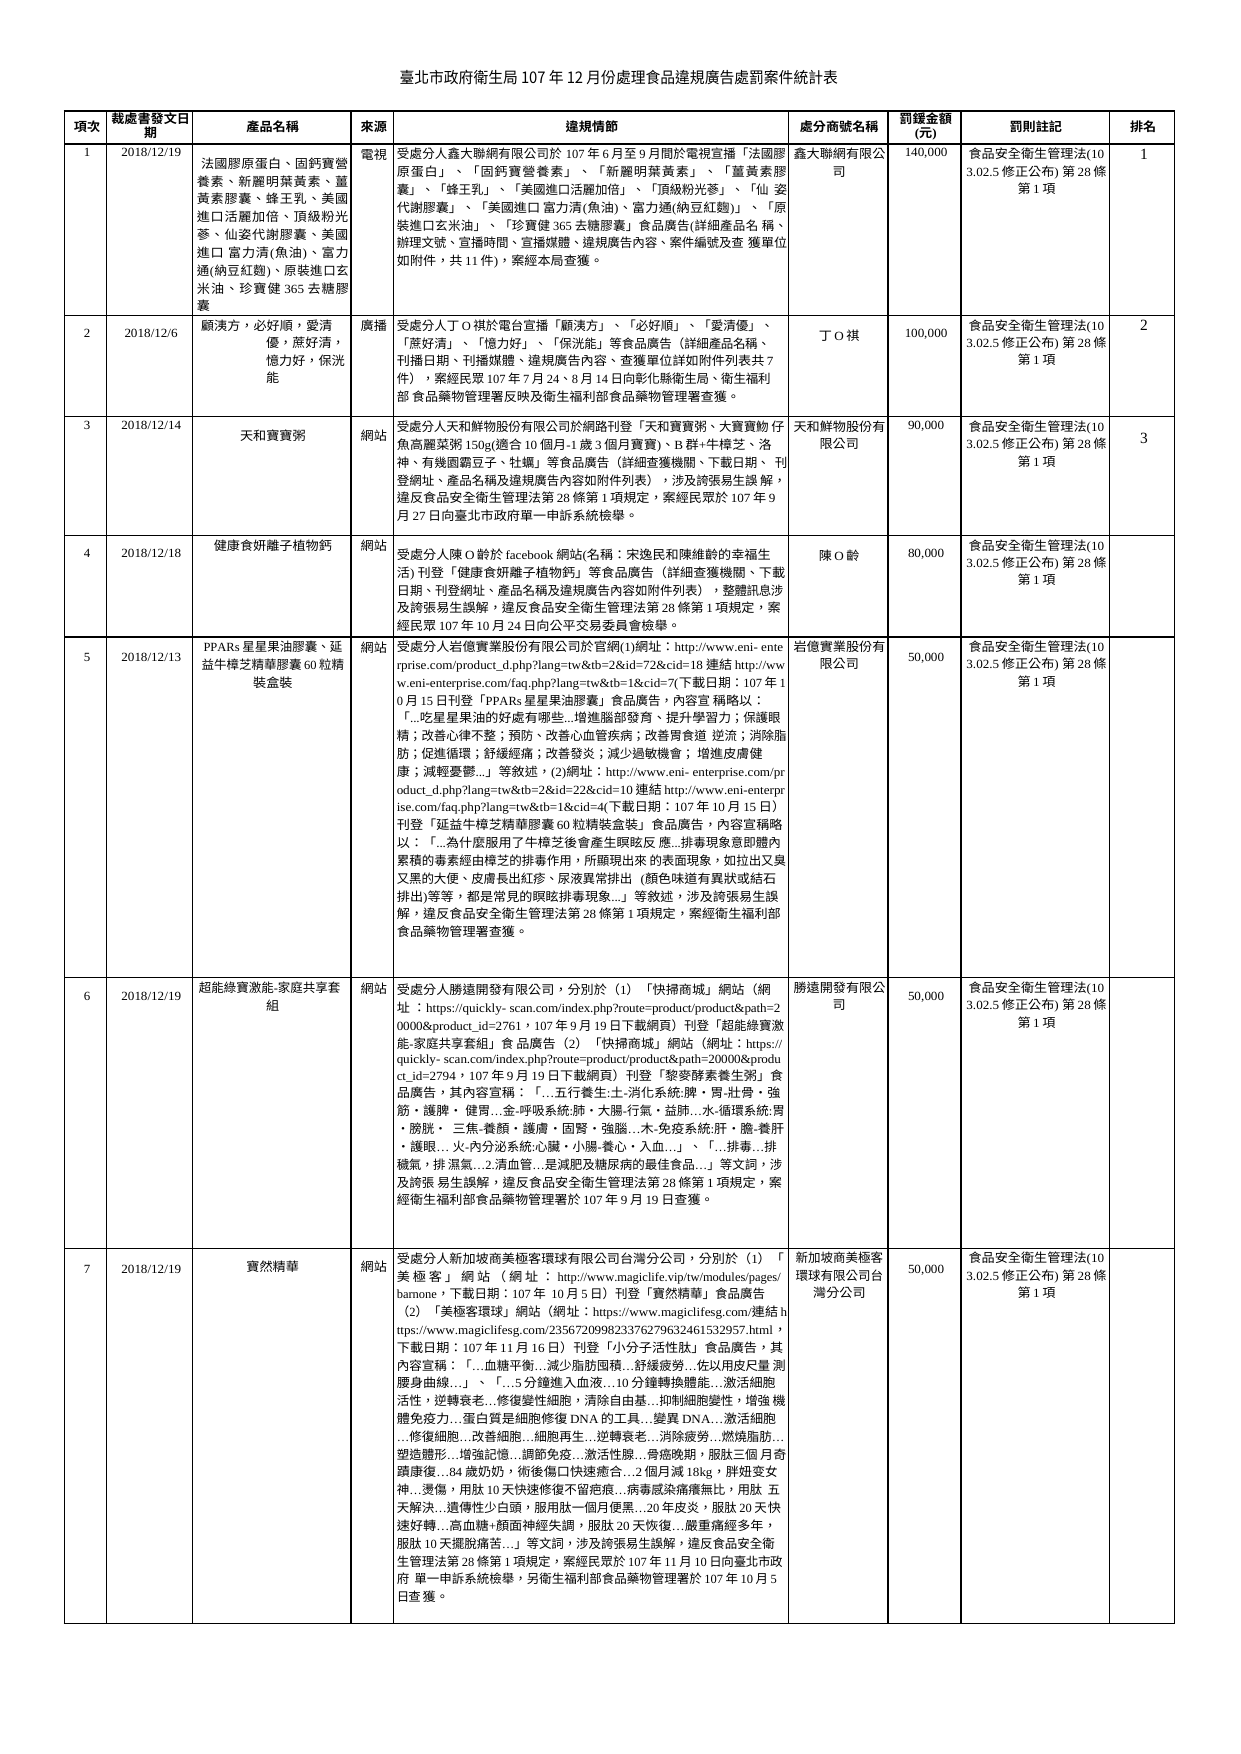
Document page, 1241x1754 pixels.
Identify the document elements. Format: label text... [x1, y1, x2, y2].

table_cell 90,000 [889, 417, 960, 534]
table_cell 5 [65, 638, 106, 977]
table_header 排名 [1110, 112, 1174, 143]
table_cell 網站 [352, 978, 393, 1247]
table_cell 食品安全衛生管理法(103.02.5修正公布) 第28條第1項 [962, 417, 1109, 534]
table_cell 6 [65, 978, 106, 1247]
table_cell 天和寶寶粥 [193, 417, 350, 534]
table_header 處分商號名稱 [789, 112, 887, 143]
table_cell 2018/12/13 [107, 638, 192, 977]
table_cell 4 [65, 536, 106, 636]
table_cell 陳O齡 [789, 536, 887, 636]
table_header 罰鍰金額(元) [889, 112, 960, 143]
table_cell 網站 [352, 1249, 393, 1623]
table_cell 網站 [352, 417, 393, 534]
table_cell 2 [1110, 316, 1174, 416]
table_cell 食品安全衛生管理法(103.02.5修正公布) 第28條第1項 [962, 145, 1109, 314]
table_cell [1110, 638, 1174, 977]
table_cell 新加坡商美極客環球有限公司台灣分公司 [789, 1249, 887, 1623]
table_cell 50,000 [889, 978, 960, 1247]
table_cell PPARs星星果油膠囊、延益牛樟芝精華膠囊60粒精裝盒裝 [193, 638, 350, 977]
table_header 來源 [352, 112, 393, 143]
table_cell [1110, 536, 1174, 636]
table_cell 寶然精華 [193, 1249, 350, 1623]
table_header 裁處書發文日期 [107, 112, 192, 143]
table_cell 1 [65, 145, 106, 314]
table_cell 廣播 [352, 316, 393, 416]
table_cell 健康食妍離子植物鈣 [193, 536, 350, 636]
table_cell 2018/12/19 [107, 1249, 192, 1623]
table_cell 食品安全衛生管理法(103.02.5修正公布) 第28條第1項 [962, 978, 1109, 1247]
table_cell 天和鮮物股份有限公司 [789, 417, 887, 534]
table_cell 受處分人新加坡商美極客環球有限公司台灣分公司，分別於（1）「 美 極 客 」 網 站 （ 網 址 ： http://www.magiclife.vip/tw/modules/pages/barnone，下載日期：107年 10月5日）刊登「寶然精華」食品廣告（2）「美極客環球」網站（網 址：https://www.magiclifesg.com/連結https://www.magiclifesg.com/235672099823376279632461532957.html，下載日期：107年11月16日）刊登「小分子活性肽」食品廣告，其內容宣稱：「…血糖平衡…減少脂肪囤積…舒緩疲勞…佐以用皮尺量 測腰身曲線…」、「…5分鐘進入血液…10分鐘轉換體能…激活細胞活性，逆轉衰老…修復變性細胞，清除自由基…抑制細胞變性，增強 機體免疫力…蛋白質是細胞修復DNA的工具…變異DNA…激活細胞…修復細胞…改善細胞…細胞再生…逆轉衰老…消除疲勞…燃燒脂肪…塑造體形…增強記憶…調節免疫…激活性腺…骨癌晚期，服肽三個 月奇蹟康復…84歲奶奶，術後傷口快速癒合…2個月減18kg，胖妞变女神…燙傷，用肽10天快速修復不留疤痕…病毒感染痛癢無比，用肽 五天解決…遺傳性少白頭，服用肽一個月便黑…20年皮炎，服肽20天 快速好轉…高血糖+顏面神經失調，服肽20天恢復…嚴重痛經多年， 服肽10天擺脫痛苦…」等文詞，涉及誇張易生誤解，違反食品安全衛 生管理法第28條第1項規定，案經民眾於107年11月10日向臺北市政府 單一申訴系統檢舉，另衛生福利部食品藥物管理署於107年10月5日查 獲。 [394, 1249, 788, 1623]
table_cell 岩億實業股份有限公司 [789, 638, 887, 977]
table_header 產品名稱 [193, 112, 350, 143]
table_cell 80,000 [889, 536, 960, 636]
table_cell 100,000 [889, 316, 960, 416]
table_cell 超能綠寶激能-家庭共享套組 [193, 978, 350, 1247]
table_cell 2018/12/19 [107, 978, 192, 1247]
table_cell 2 [65, 316, 106, 416]
table_cell [1110, 978, 1174, 1247]
table_header 罰則註記 [962, 112, 1109, 143]
table_cell 受處分人天和鮮物股份有限公司於網路刊登「天和寶寶粥、大寶寶魩 仔魚高麗菜粥150g(適合10個月-1歲3個月寶寶)、B群+牛樟芝、洛神、有幾園霸豆子、牡蠣」等食品廣告（詳細查獲機關、下載日期、 刊登網址、產品名稱及違規廣告內容如附件列表），涉及誇張易生誤 解，違反食品安全衛生管理法第28條第1項規定，案經民眾於107年9 月27日向臺北市政府單一申訴系統檢舉。 [394, 417, 788, 534]
table_cell 受處分人陳O齡於facebook網站(名稱：宋逸民和陳維齡的幸福生活) 刊登「健康食妍離子植物鈣」等食品廣告（詳細查獲機關、下載日期、刊登網址、產品名稱及違規廣告內容如附件列表），整體訊息涉 及誇張易生誤解，違反食品安全衛生管理法第28條第1項規定，案經民眾107年10月24日向公平交易委員會檢舉。 [394, 536, 788, 636]
table_cell 7 [65, 1249, 106, 1623]
table_cell 食品安全衛生管理法(103.02.5修正公布) 第28條第1項 [962, 638, 1109, 977]
table_cell 食品安全衛生管理法(103.02.5修正公布) 第28條第1項 [962, 1249, 1109, 1623]
table_cell 網站 [352, 638, 393, 977]
table_cell 受處分人勝遠開發有限公司，分別於（1）「快掃商城」網站（網 址 ：https://quickly- scan.com/index.php?route=product/product&path=20000&product_id=2761，107年9月19日下載網頁）刊登「超能綠寶激能-家庭共享套組」食 品廣告（2）「快掃商城」網站（網址：https://quickly- scan.com/index.php?route=product/product&path=20000&product_id=2794，107年9月19日下載網頁）刊登「黎麥酵素養生粥」食品廣告，其內容宣稱：「…五行養生:土-消化系統:脾‧胃-壯骨‧強筋‧護脾‧ 健胃…金-呼吸系統:肺‧大腸-行氣‧益肺…水-循環系統:胃‧膀胱‧ 三焦-養顏‧護膚‧固腎‧強腦…木-免疫系統:肝‧膽-養肝‧護眼… 火-內分泌系統:心臟‧小腸-養心‧入血…」、「…排毒…排穢氣，排 濕氣…2.清血管…是減肥及糖尿病的最佳食品…」等文詞，涉及誇張 易生誤解，違反食品安全衛生管理法第28條第1項規定，案經衛生福利部食品藥物管理署於107年9月19日查獲。 [394, 978, 788, 1247]
table_cell [1110, 1249, 1174, 1623]
table_header 項次 [65, 112, 106, 143]
table_cell 140,000 [889, 145, 960, 314]
table_cell 顧洟方，必好順，愛清優，蔗好清，憶力好，保洸能 [193, 316, 350, 416]
table_cell 2018/12/18 [107, 536, 192, 636]
table_cell 食品安全衛生管理法(103.02.5修正公布) 第28條第1項 [962, 316, 1109, 416]
table_cell 受處分人丁O祺於電台宣播「顧洟方」、「必好順」、「愛清優」、「蔗好清」、「憶力好」、「保洸能」等食品廣告（詳細產品名稱、 刊播日期、刊播媒體、違規廣告內容、查獲單位詳如附件列表共7件），案經民眾107年7月24、8月14日向彰化縣衛生局、衛生福利部 食品藥物管理署反映及衛生福利部食品藥物管理署查獲。 [394, 316, 788, 416]
table_cell 50,000 [889, 1249, 960, 1623]
table_cell 3 [1110, 417, 1174, 534]
table_cell 3 [65, 417, 106, 534]
table_cell 1 [1110, 145, 1174, 314]
table_cell 2018/12/6 [107, 316, 192, 416]
table_cell 50,000 [889, 638, 960, 977]
table_cell 受處分人鑫大聯網有限公司於107年6月至9月間於電視宣播「法國膠 原蛋白」、「固鈣寶營養素」、「新麗明葉黃素」、「薑黃素膠囊」、「蜂王乳」、「美國進口活麗加倍」、「頂級粉光蔘」、「仙 姿代謝膠囊」、「美國進口 富力清(魚油)、富力通(納豆紅麴)」、「原裝進口玄米油」、「珍寶健365去糖膠囊」食品廣告(詳細產品名 稱、辦理文號、宣播時間、宣播媒體、違規廣告內容、案件編號及查 獲單位如附件，共11件)，案經本局查獲。 [394, 145, 788, 314]
table_cell 法國膠原蛋白、固鈣寶營養素、新麗明葉黃素、薑黃素膠囊、蜂王乳、美國進口活麗加倍、頂級粉光蔘、仙姿代謝膠囊、美國進口 富力清(魚油)、富力通(納豆紅麴)、原裝進口玄米油、珍寶健365去糖膠囊 [193, 145, 350, 314]
table_cell 網站 [352, 536, 393, 636]
table_cell 2018/12/19 [107, 145, 192, 314]
table_cell 丁O祺 [789, 316, 887, 416]
table_cell 鑫大聯網有限公司 [789, 145, 887, 314]
table_cell 受處分人岩億實業股份有限公司於官網(1)網址：http://www.eni- enterprise.com/product_d.php?lang=tw&tb=2&id=72&cid=18連結http://www.eni-enterprise.com/faq.php?lang=tw&tb=1&cid=7(下載日期：107年10月15日刊登「PPARs星星果油膠囊」食品廣告，內容宣 稱略以：「...吃星星果油的好處有哪些...增進腦部發育、提升學習力；保護眼精；改善心律不整；預防、改善心血管疾病；改善胃食道 逆流；消除脂肪；促進循環；舒緩經痛；改善發炎；減少過敏機會； 增進皮膚健康；減輕憂鬱...」等敘述，(2)網址：http://www.eni- enterprise.com/product_d.php?lang=tw&tb=2&id=22&cid=10連結http://www.eni-enterprise.com/faq.php?lang=tw&tb=1&cid=4(下載日期：107年10月15日）刊登「延益牛樟芝精華膠囊60粒精裝盒裝」食品廣告，內容宣稱略以：「...為什麼服用了牛樟芝後會產生瞑眩反 應...排毒現象意即體內累積的毒素經由樟芝的排毒作用，所顯現出來 的表面現象，如拉出又臭又黑的大便、皮膚長出紅疹、尿液異常排出 (顏色味道有異狀或結石排出)等等，都是常見的瞑眩排毒現象...」等敘述，涉及誇張易生誤解，違反食品安全衛生管理法第28條第1項規定，案經衛生福利部食品藥物管理署查獲。 [394, 638, 788, 977]
table_cell 食品安全衛生管理法(103.02.5修正公布) 第28條第1項 [962, 536, 1109, 636]
table_cell 電視 [352, 145, 393, 314]
table_cell 勝遠開發有限公司 [789, 978, 887, 1247]
table_cell 2018/12/14 [107, 417, 192, 534]
table_header 違規情節 [394, 112, 788, 143]
